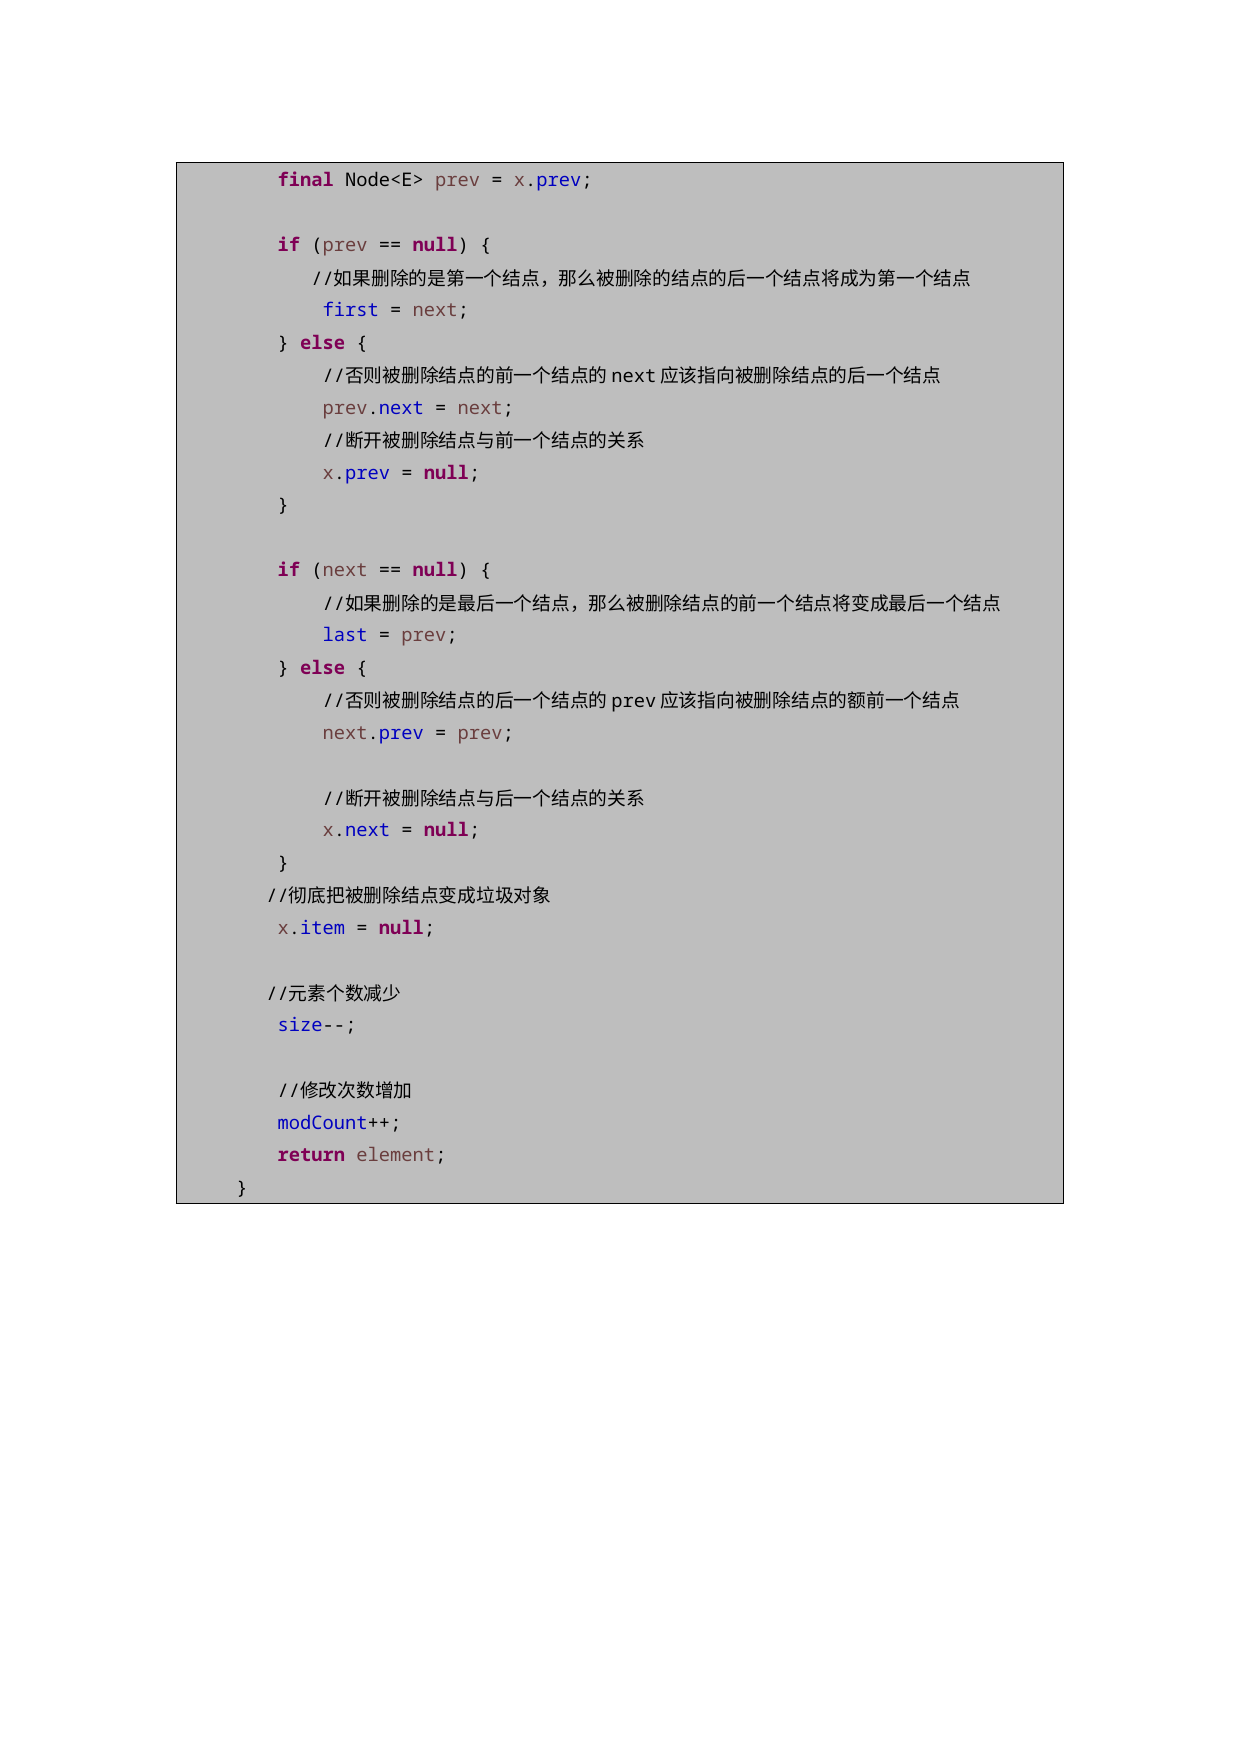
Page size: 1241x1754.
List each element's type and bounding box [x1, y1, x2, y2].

table_header [177, 163, 1063, 1203]
